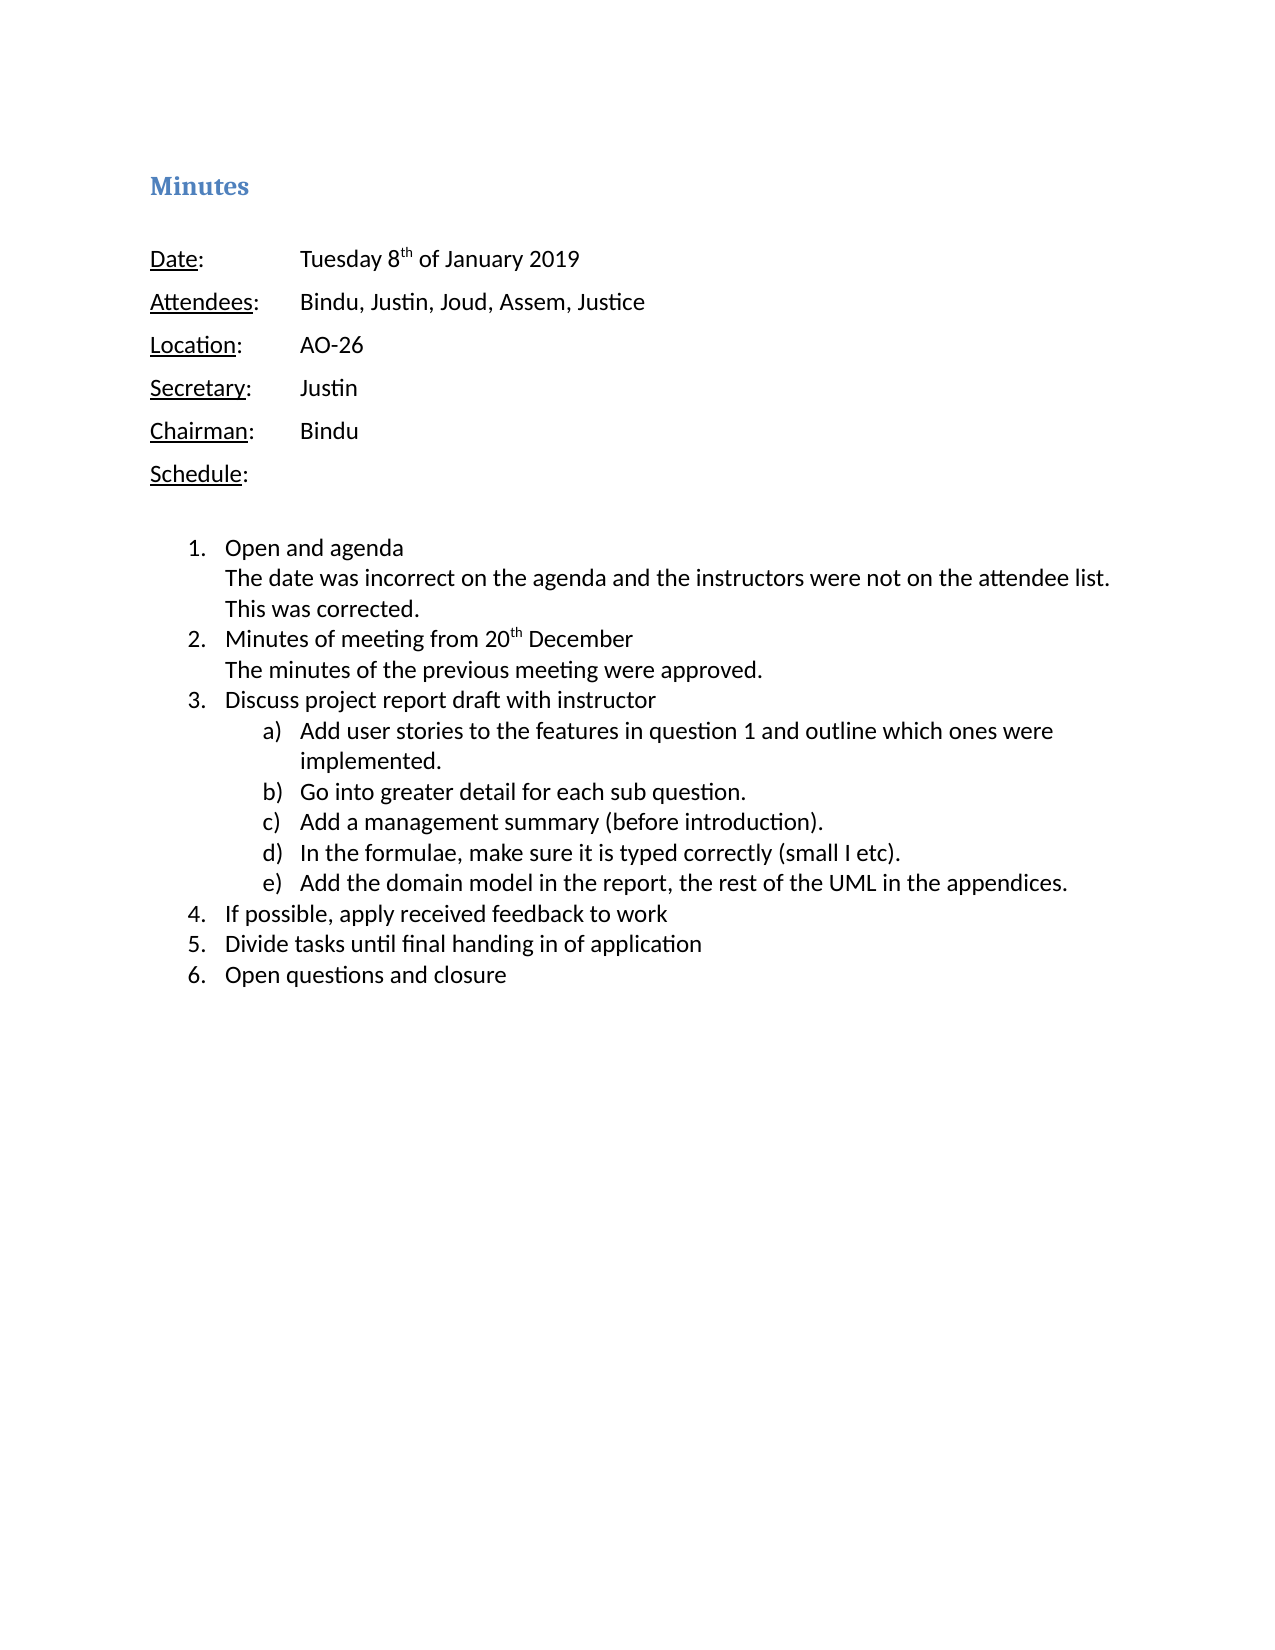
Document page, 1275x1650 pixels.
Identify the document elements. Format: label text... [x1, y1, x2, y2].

list If possible, apply received feedback to work [187, 898, 1125, 929]
list Open questions and closure [187, 959, 1125, 990]
list Add user stories to the features in question 1 and outline which ones were implemented. [262, 715, 1125, 776]
text Schedule: [150, 458, 1125, 489]
subtitle Minutes [150, 171, 1125, 202]
list Divide tasks until final handing in of application [187, 929, 1125, 959]
text Secretary: Justin [150, 372, 1125, 403]
text Chairman: Bindu [150, 415, 1125, 446]
list The minutes of the previous meeting were approved. [225, 654, 1125, 684]
list The date was incorrect on the agenda and the instructors were not on the attendee list. This was corrected. [225, 562, 1125, 623]
text Date: Tuesday 8th of January 2019 [150, 243, 1125, 274]
text Attendees: Bindu, Justin, Joud, Assem, Justice [150, 286, 1125, 317]
list Discuss project report draft with instructor [187, 684, 1125, 715]
list Minutes of meeting from 20th December [187, 623, 1125, 654]
list Add the domain model in the report, the rest of the UML in the appendices. [262, 868, 1125, 898]
list In the formulae, make sure it is typed correctly (small I etc). [262, 837, 1125, 868]
text Location: AO-26 [150, 329, 1125, 360]
list Open and agenda [187, 532, 1125, 562]
list Add a management summary (before introduction). [262, 807, 1125, 837]
list Go into greater detail for each sub question. [262, 776, 1125, 807]
